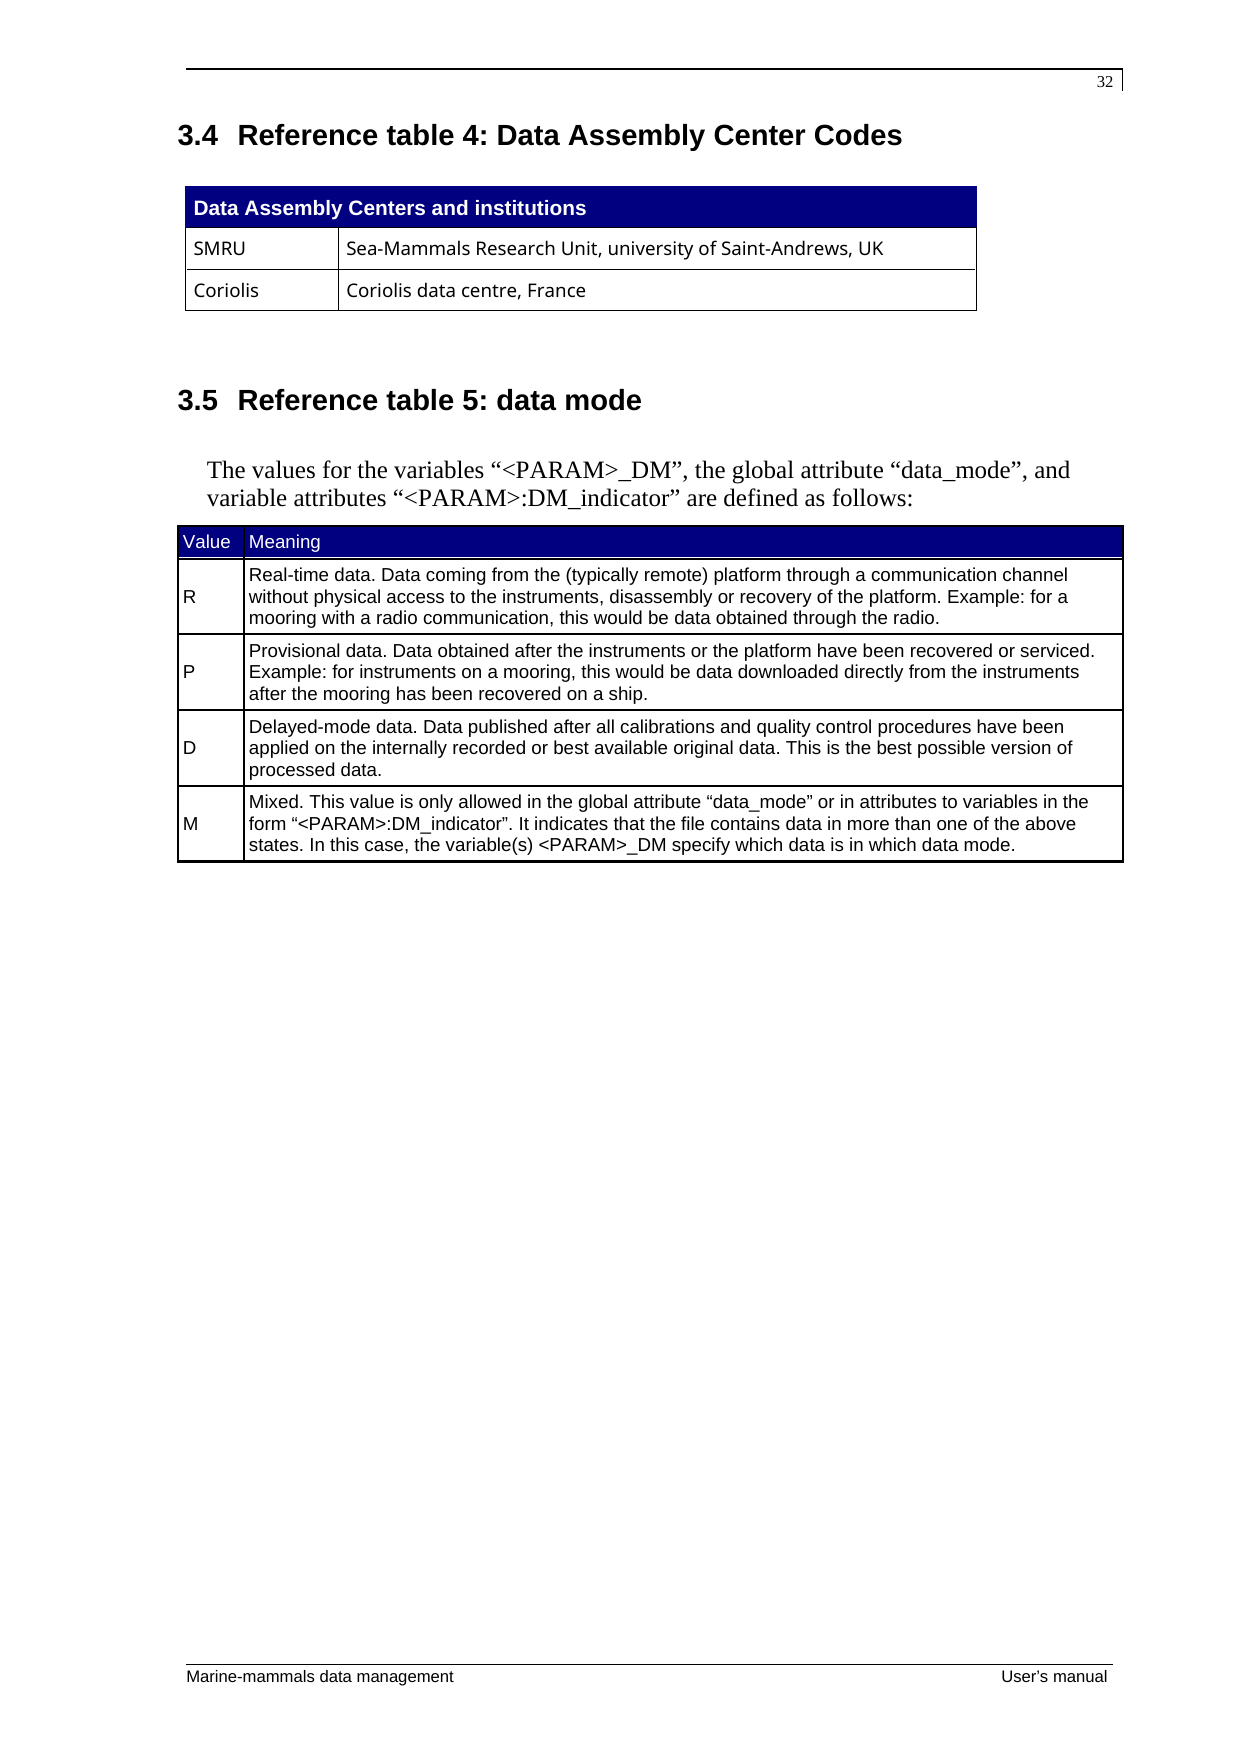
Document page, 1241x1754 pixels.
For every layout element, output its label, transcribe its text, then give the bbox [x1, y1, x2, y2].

table_header Data Assembly Centers and institutions [187, 188, 975, 227]
table_header Meaning [245, 527, 1122, 557]
table_cell Coriolis [186, 269, 338, 310]
table_cell R [179, 560, 243, 633]
subtitle Reference table 5: data mode [177, 383, 1122, 416]
table_cell Coriolis data centre, France [339, 269, 976, 310]
table_cell Mixed. This value is only allowed in the global attribute “data_mode” or in attributes to variables in the form “<PARAM>:DM_indicator”. It indicates that the file contains data in more than one of the above states. In this case, the variable(s) <PARAM>_DM specify which data is in which data mode. [245, 787, 1122, 860]
list The values for the variables “<PARAM>_DM”, the global attribute “data_mode”, and variable attributes “<PARAM>:DM_indicator” are defined as follows: [207, 455, 1113, 512]
table_cell SMRU [186, 228, 338, 268]
table_cell Provisional data. Data obtained after the instruments or the platform have been recovered or serviced. Example: for instruments on a mooring, this would be data downloaded directly from the instruments after the mooring has been recovered on a ship. [245, 635, 1122, 709]
table_cell D [179, 711, 243, 784]
table_cell Sea-Mammals Research Unit, university of Saint-Andrews, UK [339, 228, 976, 268]
table_cell Real-time data. Data coming from the (typically remote) platform through a communication channel without physical access to the instruments, disassembly or recovery of the platform. Example: for a mooring with a radio communication, this would be data obtained through the radio. [245, 560, 1122, 633]
table_cell M [179, 787, 243, 860]
table_cell Delayed-mode data. Data published after all calibrations and quality control procedures have been applied on the internally recorded or best available original data. This is the best possible version of processed data. [245, 711, 1122, 784]
subtitle Reference table 4: Data Assembly Center Codes [177, 118, 1122, 152]
table_cell P [179, 635, 243, 709]
table_header Value [179, 527, 243, 557]
